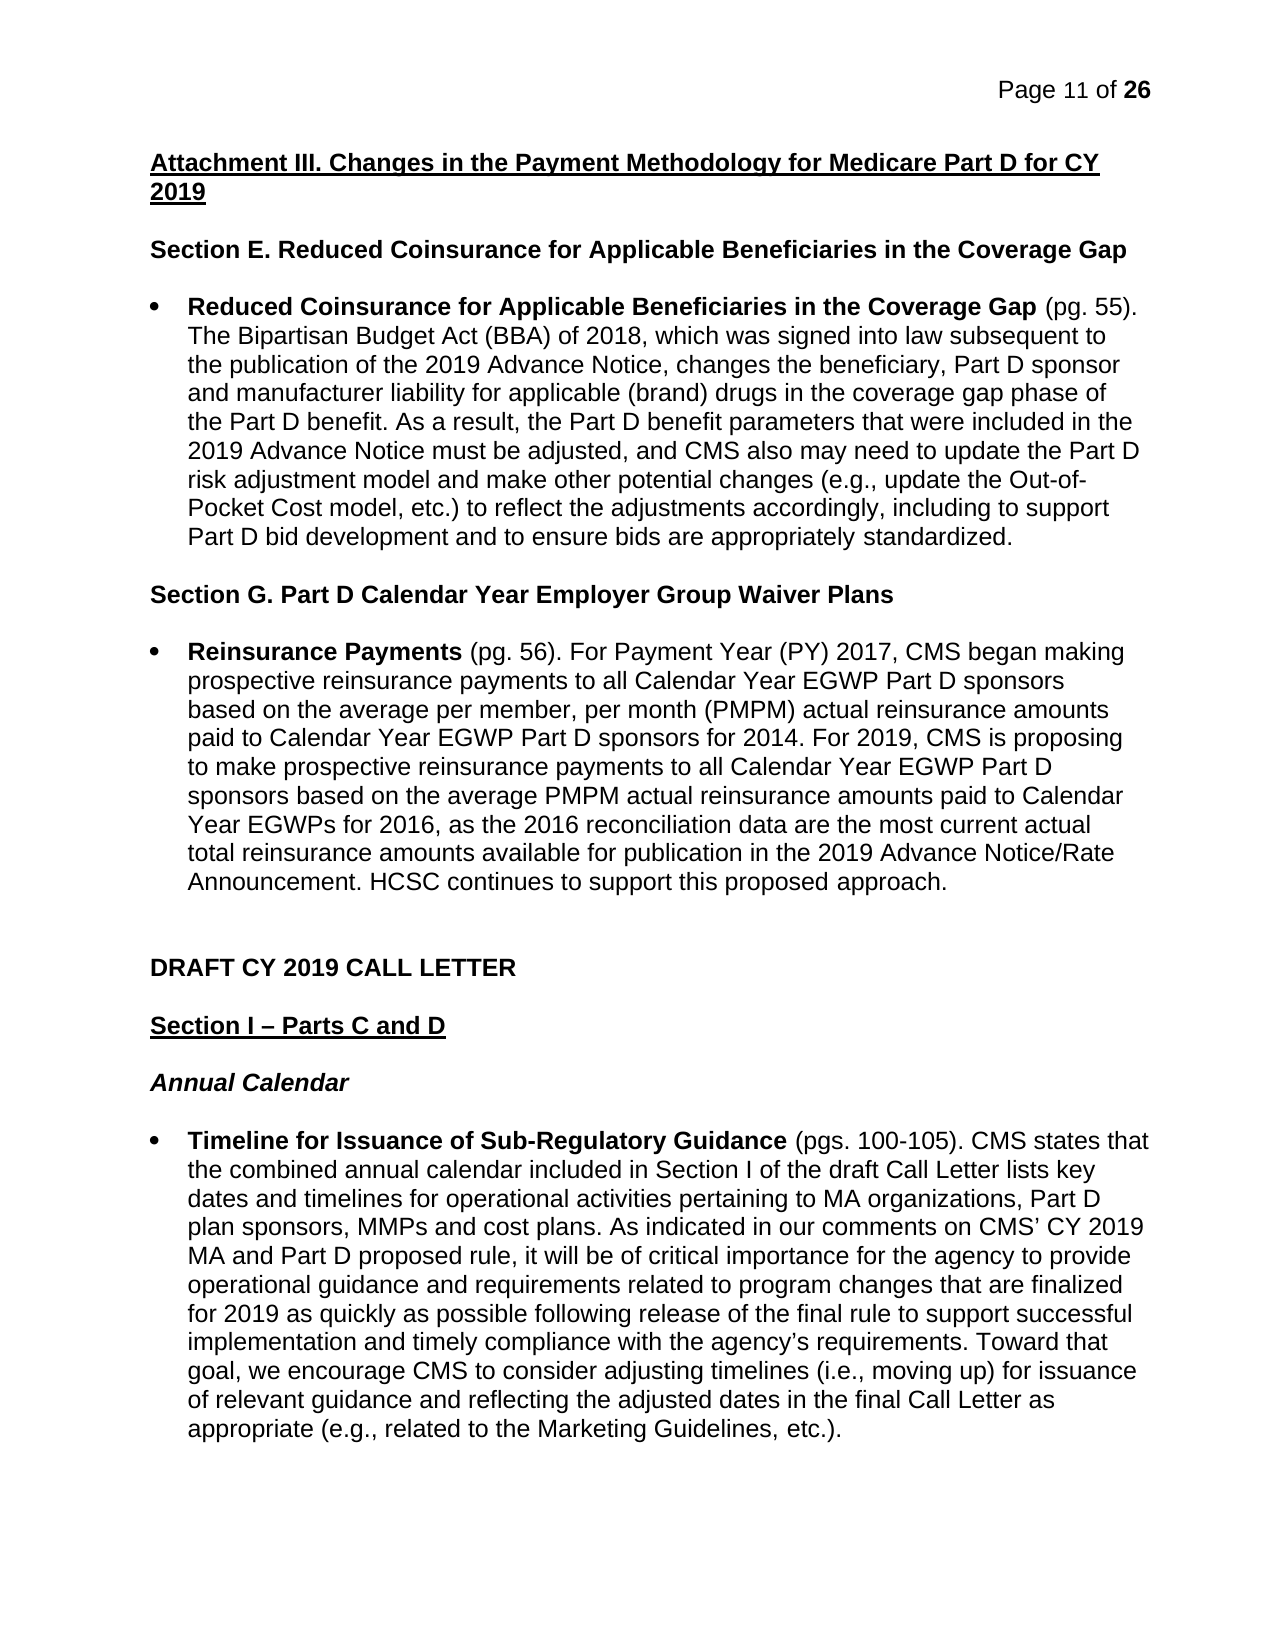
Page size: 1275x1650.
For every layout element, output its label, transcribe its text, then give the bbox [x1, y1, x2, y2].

subtitle Section G. Part D Calendar Year Employer Group Waiver Plans [150, 580, 1164, 608]
subtitle DRAFT CY 2019 CALL LETTER [150, 953, 1164, 982]
text Section I – Parts C and D [150, 1011, 1164, 1040]
subtitle Attachment III. Changes in the Payment Methodology for Medicare Part D for CY 2019 [150, 148, 1102, 206]
list Timeline for Issuance of Sub-Regulatory Guidance (pgs. 100-105). CMS states that the combined annual calendar included in Section I of the draft Call Letter lists key dates and timelines for operational activities pertaining to MA organizations, Part D plan sponsors, MMPs and cost plans. As indicated in our comments on CMS’ CY 2019 MA and Part D proposed rule, it will be of critical importance for the agency to provide operational guidance and requirements related to program changes that are finalized for 2019 as quickly as possible following release of the final rule to support successful implementation and timely compliance with the agency’s requirements. Toward that goal, we encourage CMS to consider adjusting timelines (i.e., moving up) for issuance of relevant guidance and reflecting the adjusted dates in the final Call Letter as appropriate (e.g., related to the Marketing Guidelines, etc.). [150, 1126, 1149, 1442]
list Reinsurance Payments (pg. 56). For Payment Year (PY) 2017, CMS began making prospective reinsurance payments to all Calendar Year EGWP Part D sponsors based on the average per member, per month (PMPM) actual reinsurance amounts paid to Calendar Year EGWP Part D sponsors for 2014. For 2019, CMS is proposing to make prospective reinsurance payments to all Calendar Year EGWP Part D sponsors based on the average PMPM actual reinsurance amounts paid to Calendar Year EGWPs for 2016, as the 2016 reconciliation data are the most current actual total reinsurance amounts available for publication in the 2019 Advance Notice/Rate Announcement. HCSC continues to support this proposed approach. [150, 637, 1140, 896]
subtitle Annual Calendar [150, 1068, 1164, 1097]
list Reduced Coinsurance for Applicable Beneficiaries in the Coverage Gap (pg. 55). The Bipartisan Budget Act (BBA) of 2018, which was signed into law subsequent to the publication of the 2019 Advance Notice, changes the beneficiary, Part D sponsor and manufacturer liability for applicable (brand) drugs in the coverage gap phase of the Part D benefit. As a result, the Part D benefit parameters that were included in the 2019 Advance Notice must be adjusted, and CMS also may need to update the Part D risk adjustment model and make other potential changes (e.g., update the Out-of- Pocket Cost model, etc.) to reflect the adjustments accordingly, including to support Part D bid development and to ensure bids are appropriately standardized. [150, 292, 1149, 551]
text Section E. Reduced Coinsurance for Applicable Beneficiaries in the Coverage Gap [150, 234, 1164, 263]
